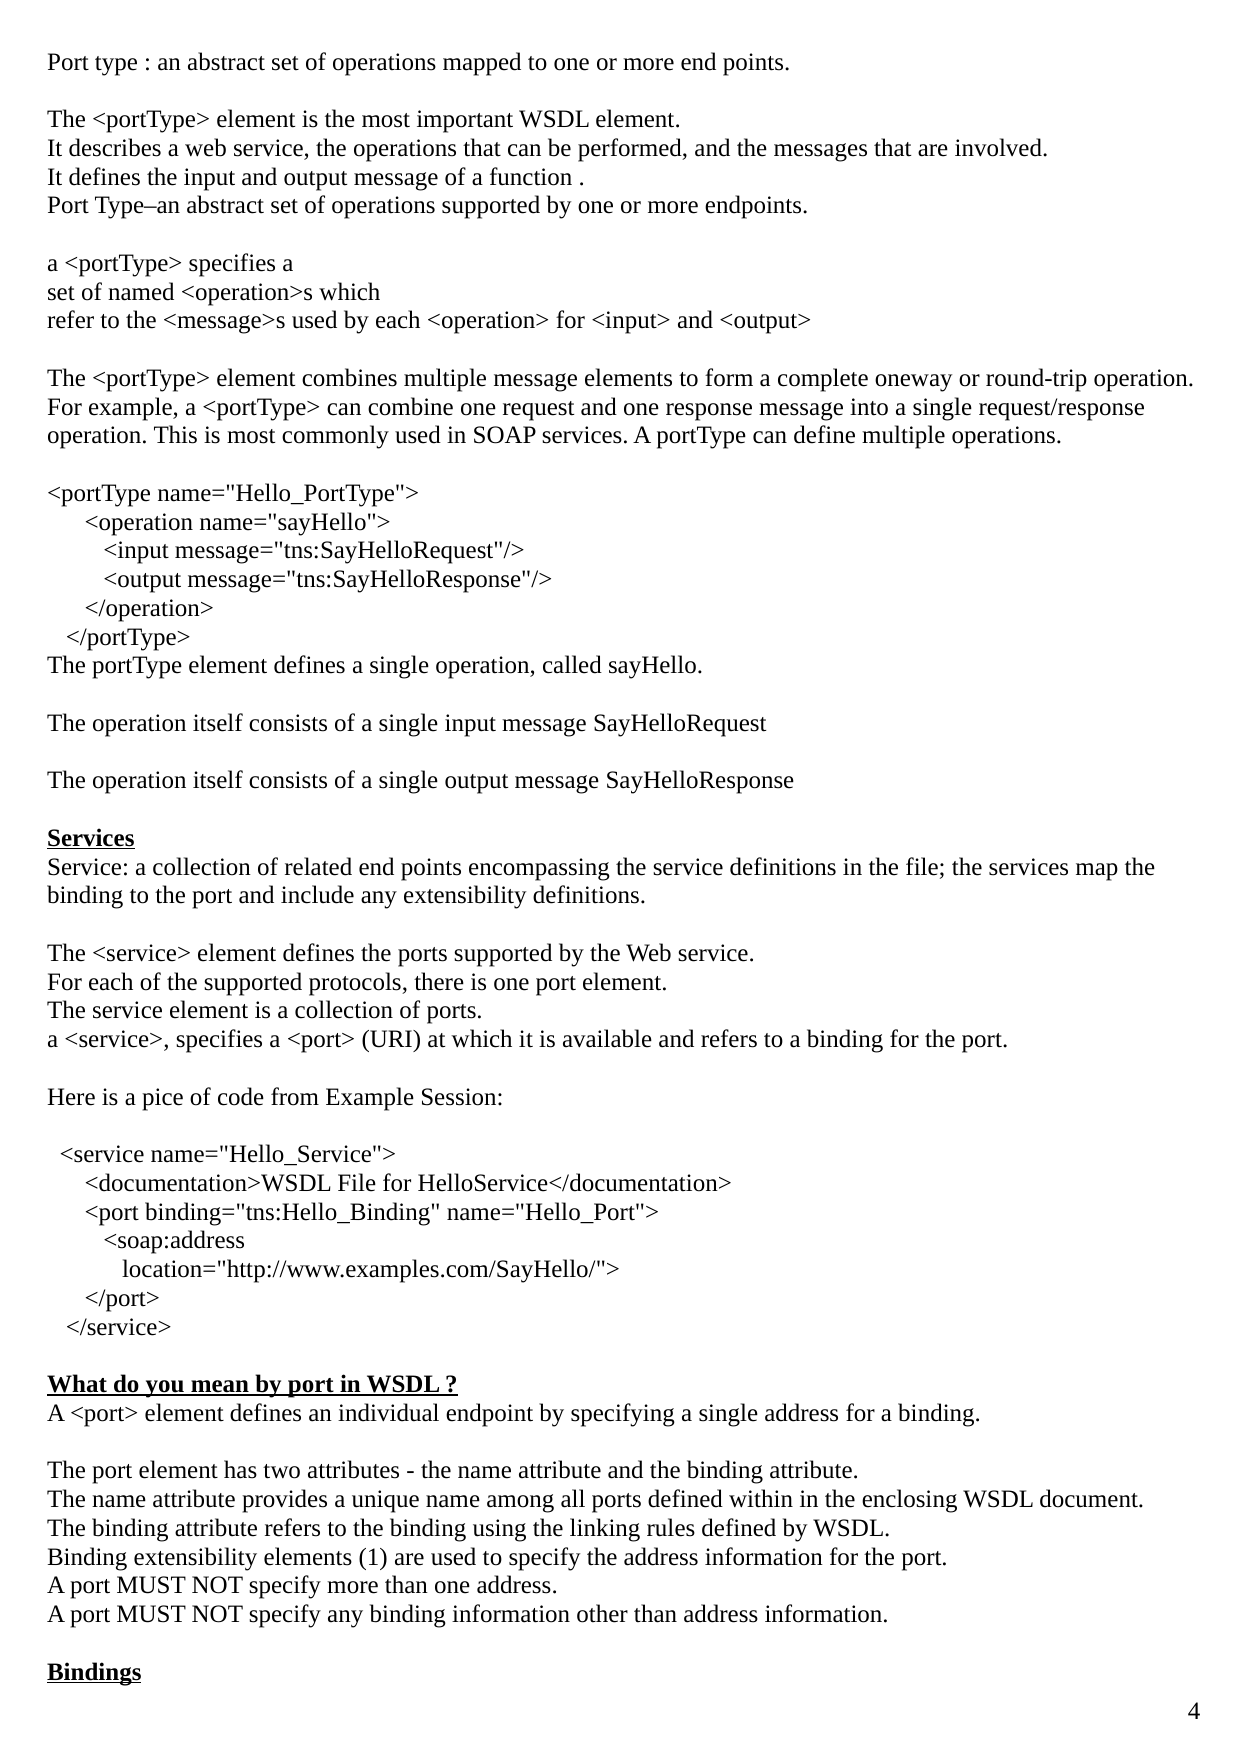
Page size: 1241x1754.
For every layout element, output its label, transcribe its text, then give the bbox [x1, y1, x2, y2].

text a <portType> specifies a [47, 248, 1200, 277]
text The operation itself consists of a single input message SayHelloRequest [47, 708, 1200, 737]
text The <service> element defines the ports supported by the Web service. [47, 938, 1200, 967]
text Bindings [47, 1657, 1200, 1686]
text Here is a pice of code from Example Session: [47, 1082, 1200, 1111]
text It describes a web service, the operations that can be performed, and the messages that are involved. [47, 133, 1200, 162]
text The <portType> element combines multiple message elements to form a complete oneway or round-trip operation. [47, 363, 1200, 392]
text What do you mean by port in WSDL ? [47, 1369, 1200, 1398]
text Service: a collection of related end points encompassing the service definitions in the file; the services map the binding to the port and include any extensibility definitions. [47, 852, 1200, 909]
text location="http://www.examples.com/SayHello/"> [47, 1254, 1200, 1283]
text <documentation>WSDL File for HelloService</documentation> [47, 1168, 1200, 1197]
text The service element is a collection of ports. [47, 996, 1200, 1024]
text A <port> element defines an individual endpoint by specifying a single address for a binding. [47, 1398, 1200, 1427]
text The port element has two attributes - the name attribute and the binding attribute. [47, 1456, 1200, 1484]
text <portType name="Hello_PortType"> [47, 478, 1200, 507]
text It defines the input and output message of a function . [47, 162, 1200, 191]
text The <portType> element is the most important WSDL element. [47, 104, 1200, 133]
text </port> [47, 1283, 1200, 1312]
text Services [47, 823, 1200, 852]
text Port Type–an abstract set of operations supported by one or more endpoints. [47, 191, 1200, 219]
text A port MUST NOT specify any binding information other than address information. [47, 1599, 1200, 1628]
text For example, a <portType> can combine one request and one response message into a single request/response operation. This is most commonly used in SOAP services. A portType can define multiple operations. [47, 392, 1200, 449]
text A port MUST NOT specify more than one address. [47, 1571, 1200, 1599]
text </operation> [47, 593, 1200, 622]
text refer to the <message>s used by each <operation> for <input> and <output> [47, 306, 1200, 334]
text Binding extensibility elements (1) are used to specify the address information for the port. [47, 1542, 1200, 1571]
text For each of the supported protocols, there is one port element. [47, 967, 1200, 996]
text <operation name="sayHello"> [47, 507, 1200, 536]
text </service> [47, 1312, 1200, 1341]
text <soap:address [47, 1226, 1200, 1254]
text The name attribute provides a unique name among all ports defined within in the enclosing WSDL document. [47, 1484, 1200, 1513]
text <port binding="tns:Hello_Binding" name="Hello_Port"> [47, 1197, 1200, 1226]
text Port type : an abstract set of operations mapped to one or more end points. [47, 47, 1200, 76]
text a <service>, specifies a <port> (URI) at which it is available and refers to a binding for the port. [47, 1024, 1200, 1053]
text The portType element defines a single operation, called sayHello. [47, 651, 1200, 679]
text set of named <operation>s which [47, 277, 1200, 306]
text The binding attribute refers to the binding using the linking rules defined by WSDL. [47, 1513, 1200, 1542]
text <service name="Hello_Service"> [47, 1139, 1200, 1168]
text <output message="tns:SayHelloResponse"/> [47, 564, 1200, 593]
text <input message="tns:SayHelloRequest"/> [47, 536, 1200, 564]
text The operation itself consists of a single output message SayHelloResponse [47, 766, 1200, 794]
text </portType> [47, 622, 1200, 651]
